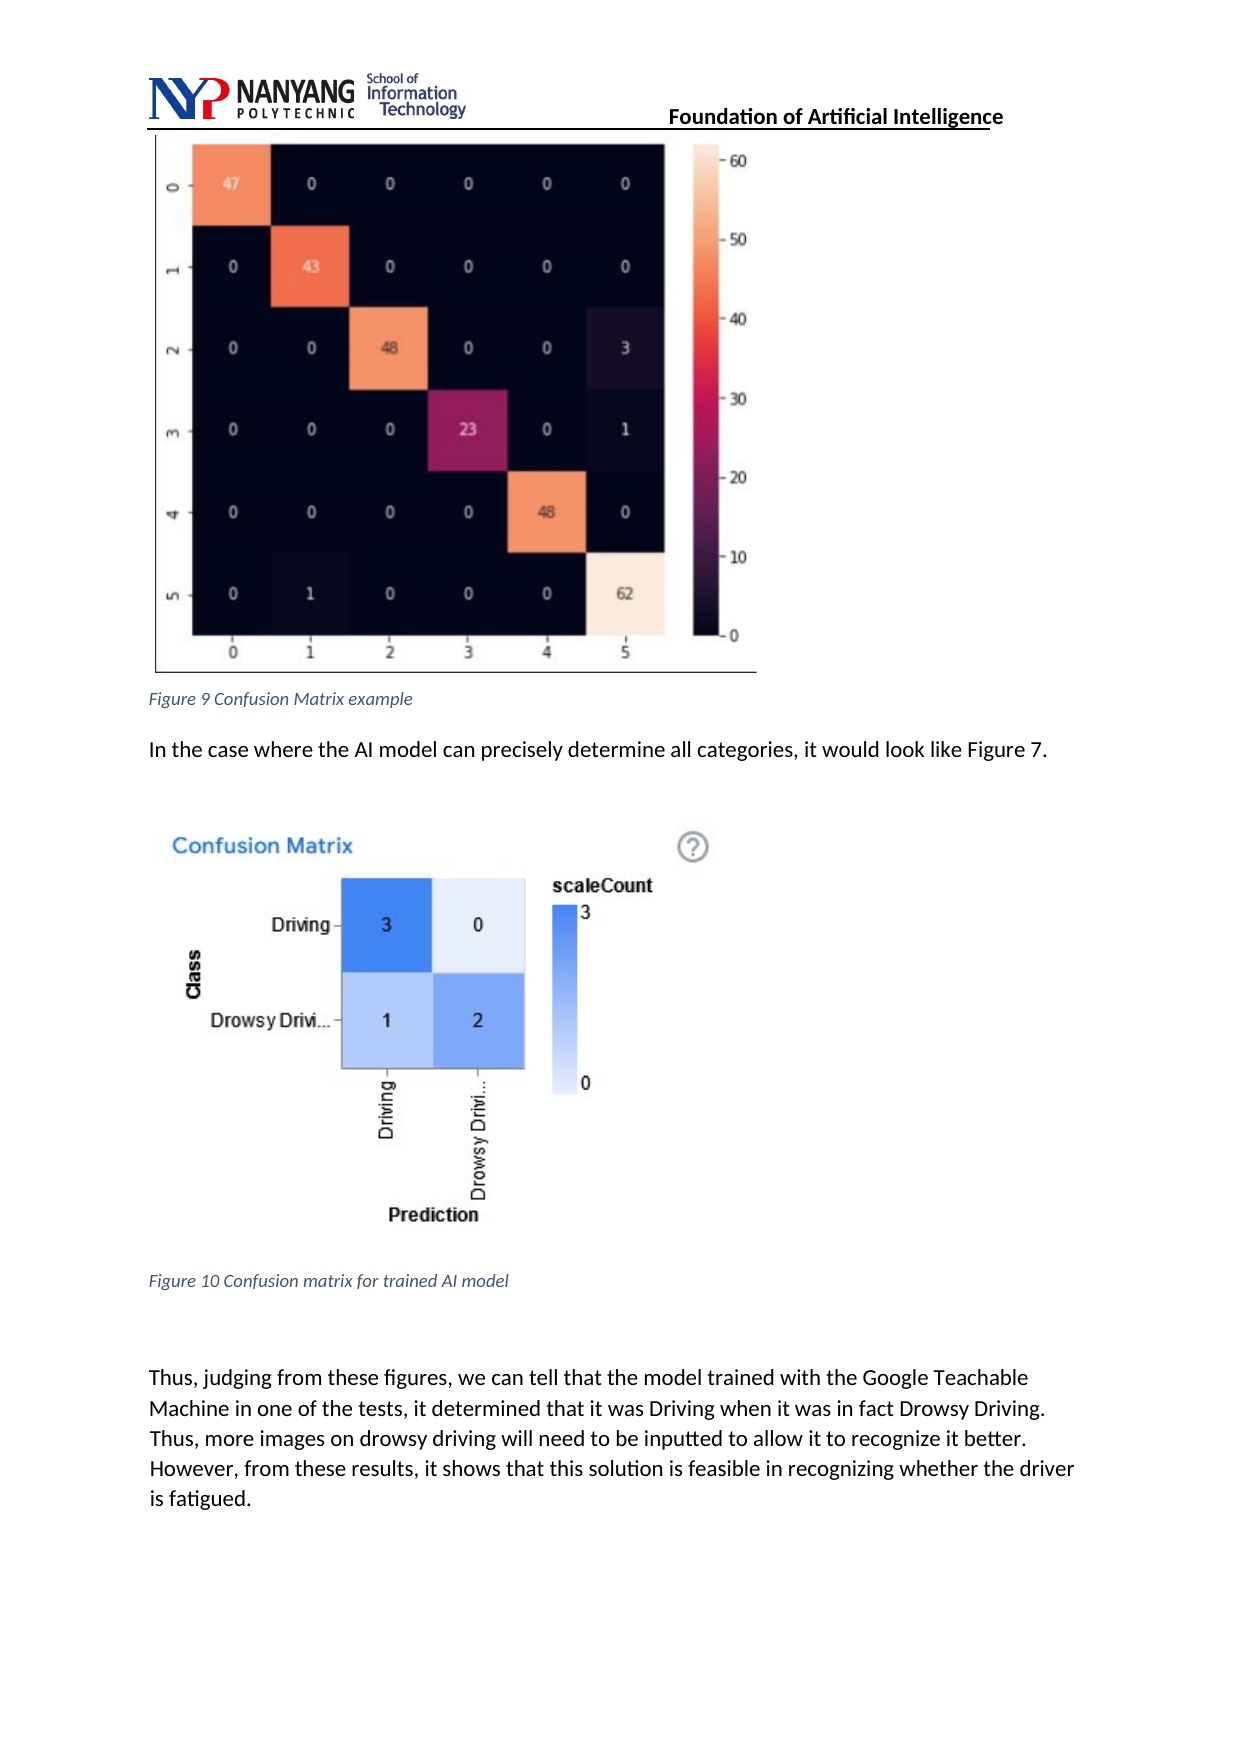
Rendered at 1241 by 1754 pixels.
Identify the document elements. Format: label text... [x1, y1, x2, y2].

text Machine in one of the tests, it determined that it was Driving when it was in fact Drowsy Driving. Thus, more images on drowsy driving will need to be inputted to allow it to recognize it better. However, from these results, it shows that this solution is feasible in recognizing whether the driver is fatigued. [148, 1394, 1091, 1512]
text In the case where the AI model can precisely determine all categories, it would look like Figure 7. [148, 735, 1091, 763]
picture [155, 135, 757, 673]
picture [149, 78, 354, 119]
picture [367, 73, 466, 119]
text Thus, judging from these figures, we can tell that the model trained with the Google Teachable [148, 1363, 1091, 1392]
text Figure 10 Confusion matrix for trained AI model [148, 1269, 1096, 1292]
text Figure 9 Confusion Matrix example [148, 687, 1096, 710]
picture [152, 812, 734, 1261]
